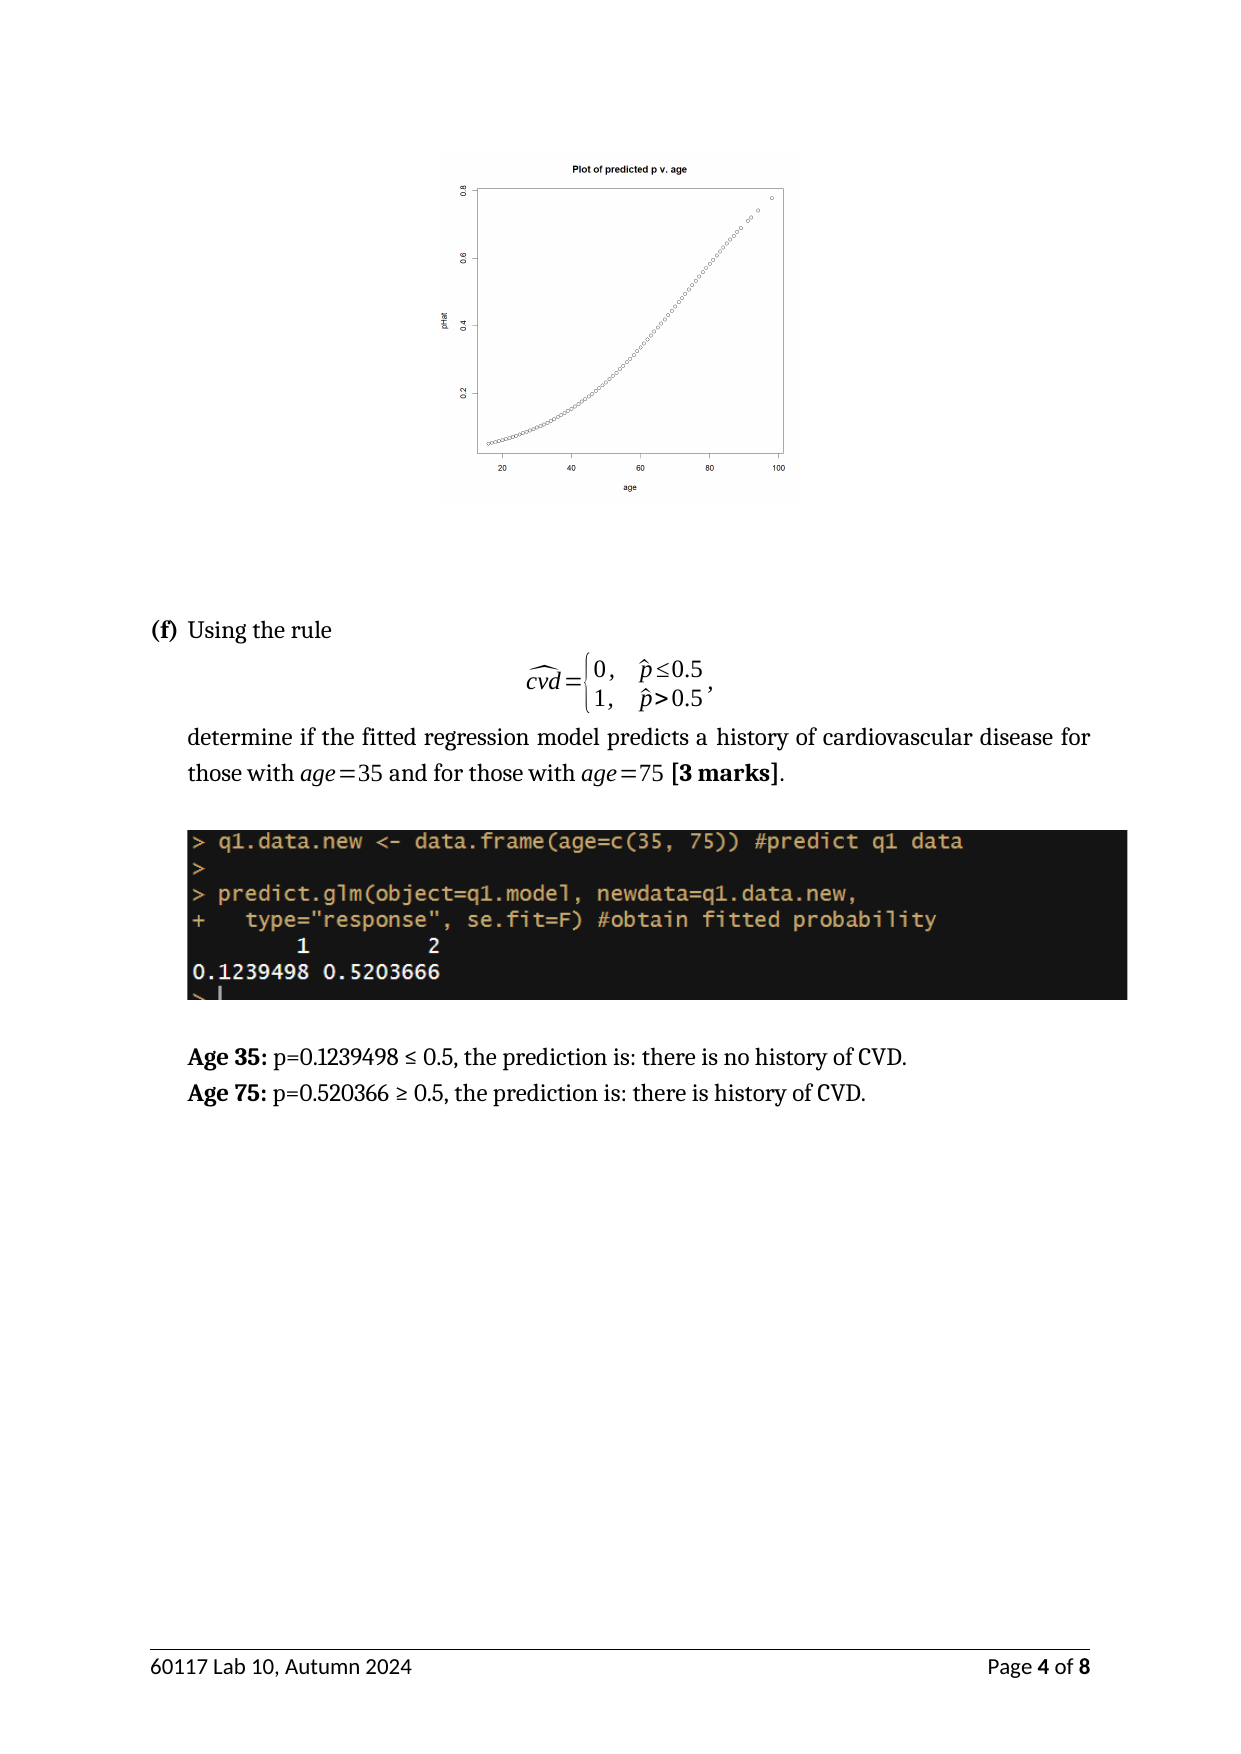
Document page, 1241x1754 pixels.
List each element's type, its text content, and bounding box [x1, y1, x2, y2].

text Age 35: p=0.1239498 ≤ 0.5, the prediction is: there is no history of CVD. [187, 1043, 1090, 1071]
picture [187, 830, 1128, 1000]
list Using the rule [150, 616, 1090, 645]
text determine if the fitted regression model predicts a history of cardiovascular disease for those with and for those with [3 marks]. [187, 723, 1090, 787]
text Age 75: p=0.520366 ≥ 0.5, the prediction is: there is history of CVD. [187, 1078, 1090, 1107]
picture [438, 150, 803, 502]
